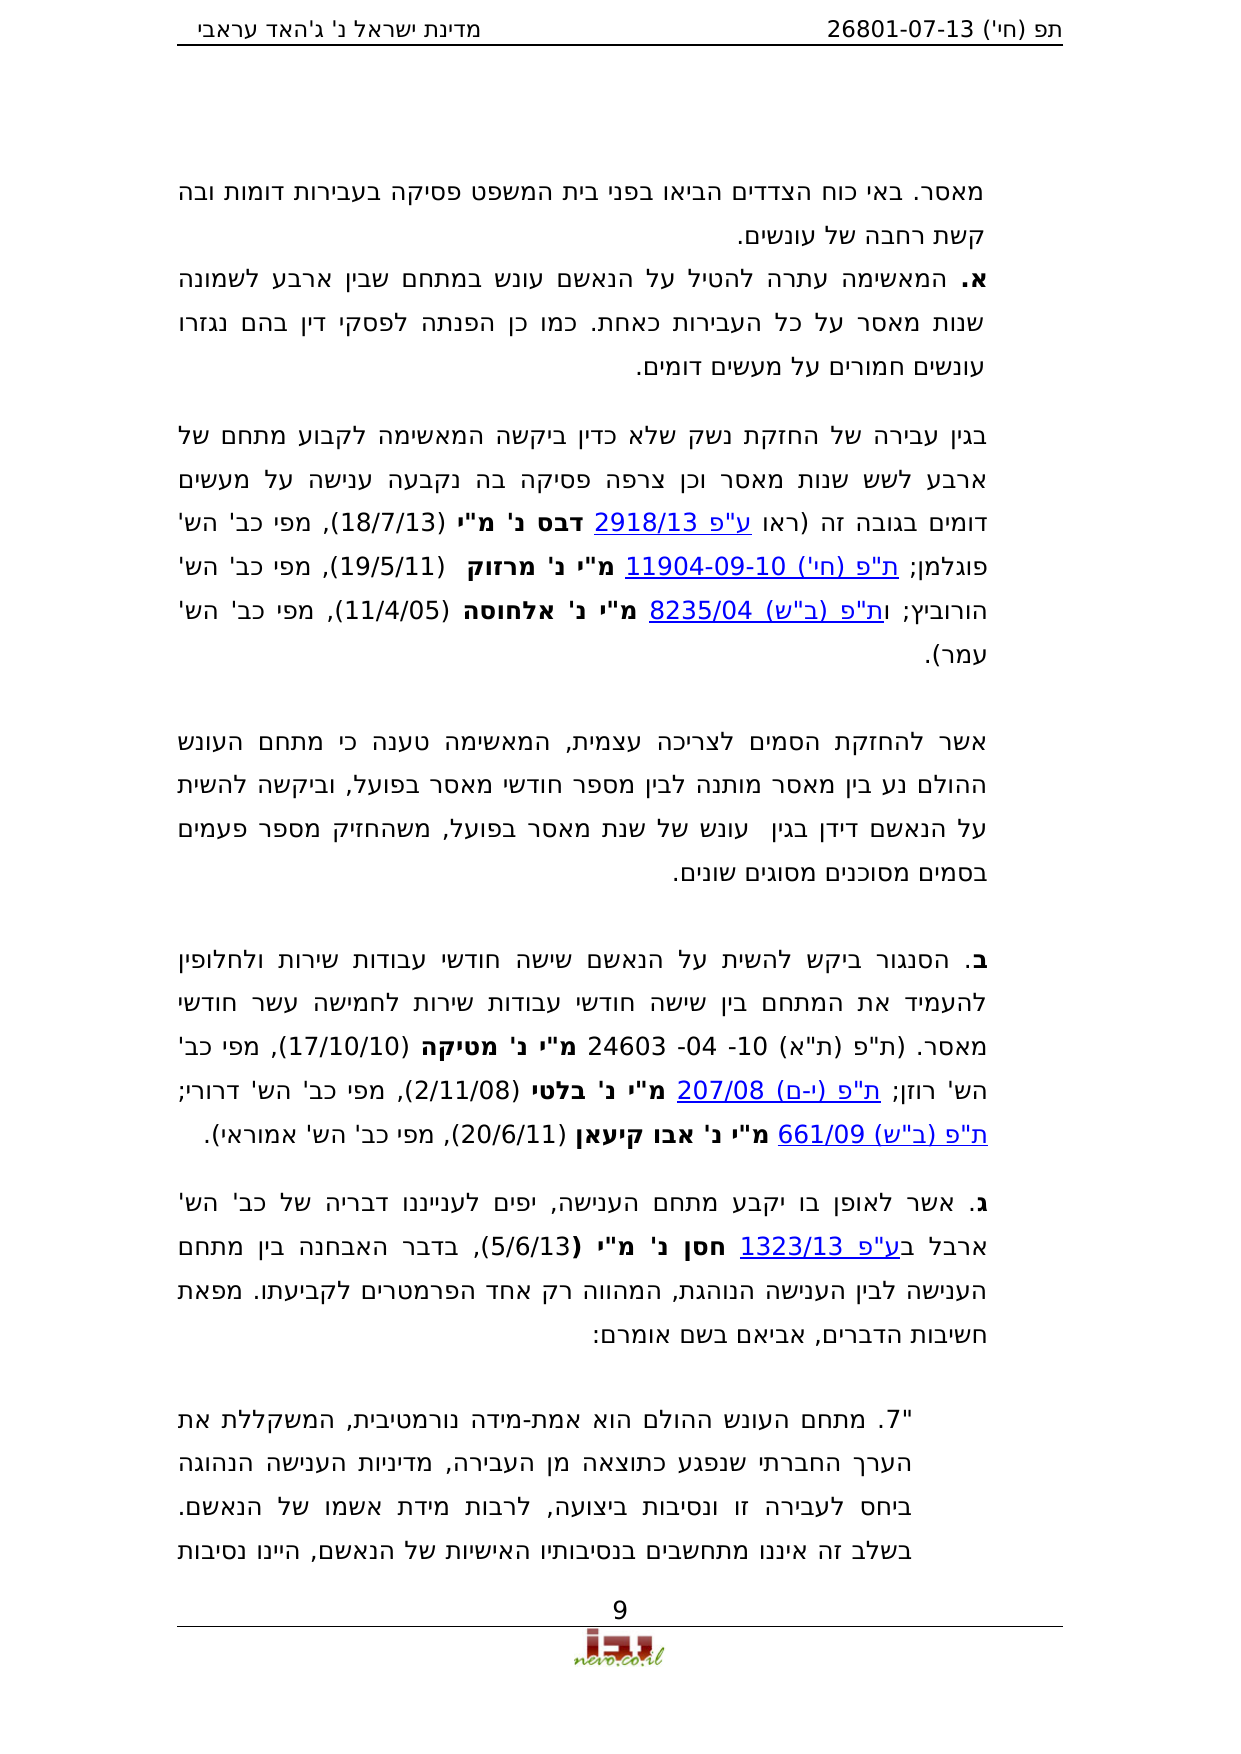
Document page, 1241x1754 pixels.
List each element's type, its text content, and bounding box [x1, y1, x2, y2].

text ג. אשר לאופן בו יקבע מתחם הענישה, יפים לענייננו דבריה של כב' הש' ארבל בע"פ 1323/13 חסן נ' מ"י (5/6/13), בדבר האבחנה בין מתחם הענישה לבין הענישה הנוהגת, המהווה רק אחד הפרמטרים לקביעתו. מפאת חשיבות הדברים, אביאם בשם אומרם: [177, 1188, 988, 1349]
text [177, 1405, 913, 1565]
text ב. הסנגור ביקש להשית על הנאשם שישה חודשי עבודות שירות ולחלופין להעמיד את המתחם בין שישה חודשי עבודות שירות לחמישה עשר חודשי מאסר. (ת"פ (ת"א) 10- 04- 24603 מ"י נ' מטיקה (17/10/10), מפי כב' הש' רוזן; ת"פ (י-ם) 207/08 מ"י נ' בלטי (2/11/08), מפי כב' הש' דרורי; ת"פ (ב"ש) 661/09 מ"י נ' אבו קיעאן (20/6/11), מפי כב' הש' אמוראי). [177, 945, 988, 1149]
picture [574, 1628, 666, 1667]
text אשר להחזקת הסמים לצריכה עצמית, המאשימה טענה כי מתחם העונש ההולם נע בין מאסר מותנה לבין מספר חודשי מאסר בפועל, וביקשה להשית על הנאשם דידן בגין עונש של שנת מאסר בפועל, משהחזיק מספר פעמים בסמים מסוכנים מסוגים שונים. [177, 727, 988, 887]
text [177, 177, 988, 250]
text א. המאשימה עתרה להטיל על הנאשם עונש במתחם שבין ארבע לשמונה שנות מאסר על כל העבירות כאחת. כמו כן הפנתה לפסקי דין בהם נגזרו עונשים חמורים על מעשים דומים. [177, 265, 988, 381]
text בגין עבירה של החזקת נשק שלא כדין ביקשה המאשימה לקבוע מתחם של ארבע לשש שנות מאסר וכן צרפה פסיקה בה נקבעה ענישה על מעשים דומים בגובה זה (ראו ע"פ 2918/13 דבס נ' מ"י (18/7/13), מפי כב' הש' פוגלמן; ת"פ (חי') 11904-09-10 מ"י נ' מרזוק (19/5/11), מפי כב' הש' הורוביץ; ות"פ (ב"ש) 8235/04 מ"י נ' אלחוסה (11/4/05), מפי כב' הש' עמר). [177, 421, 988, 669]
